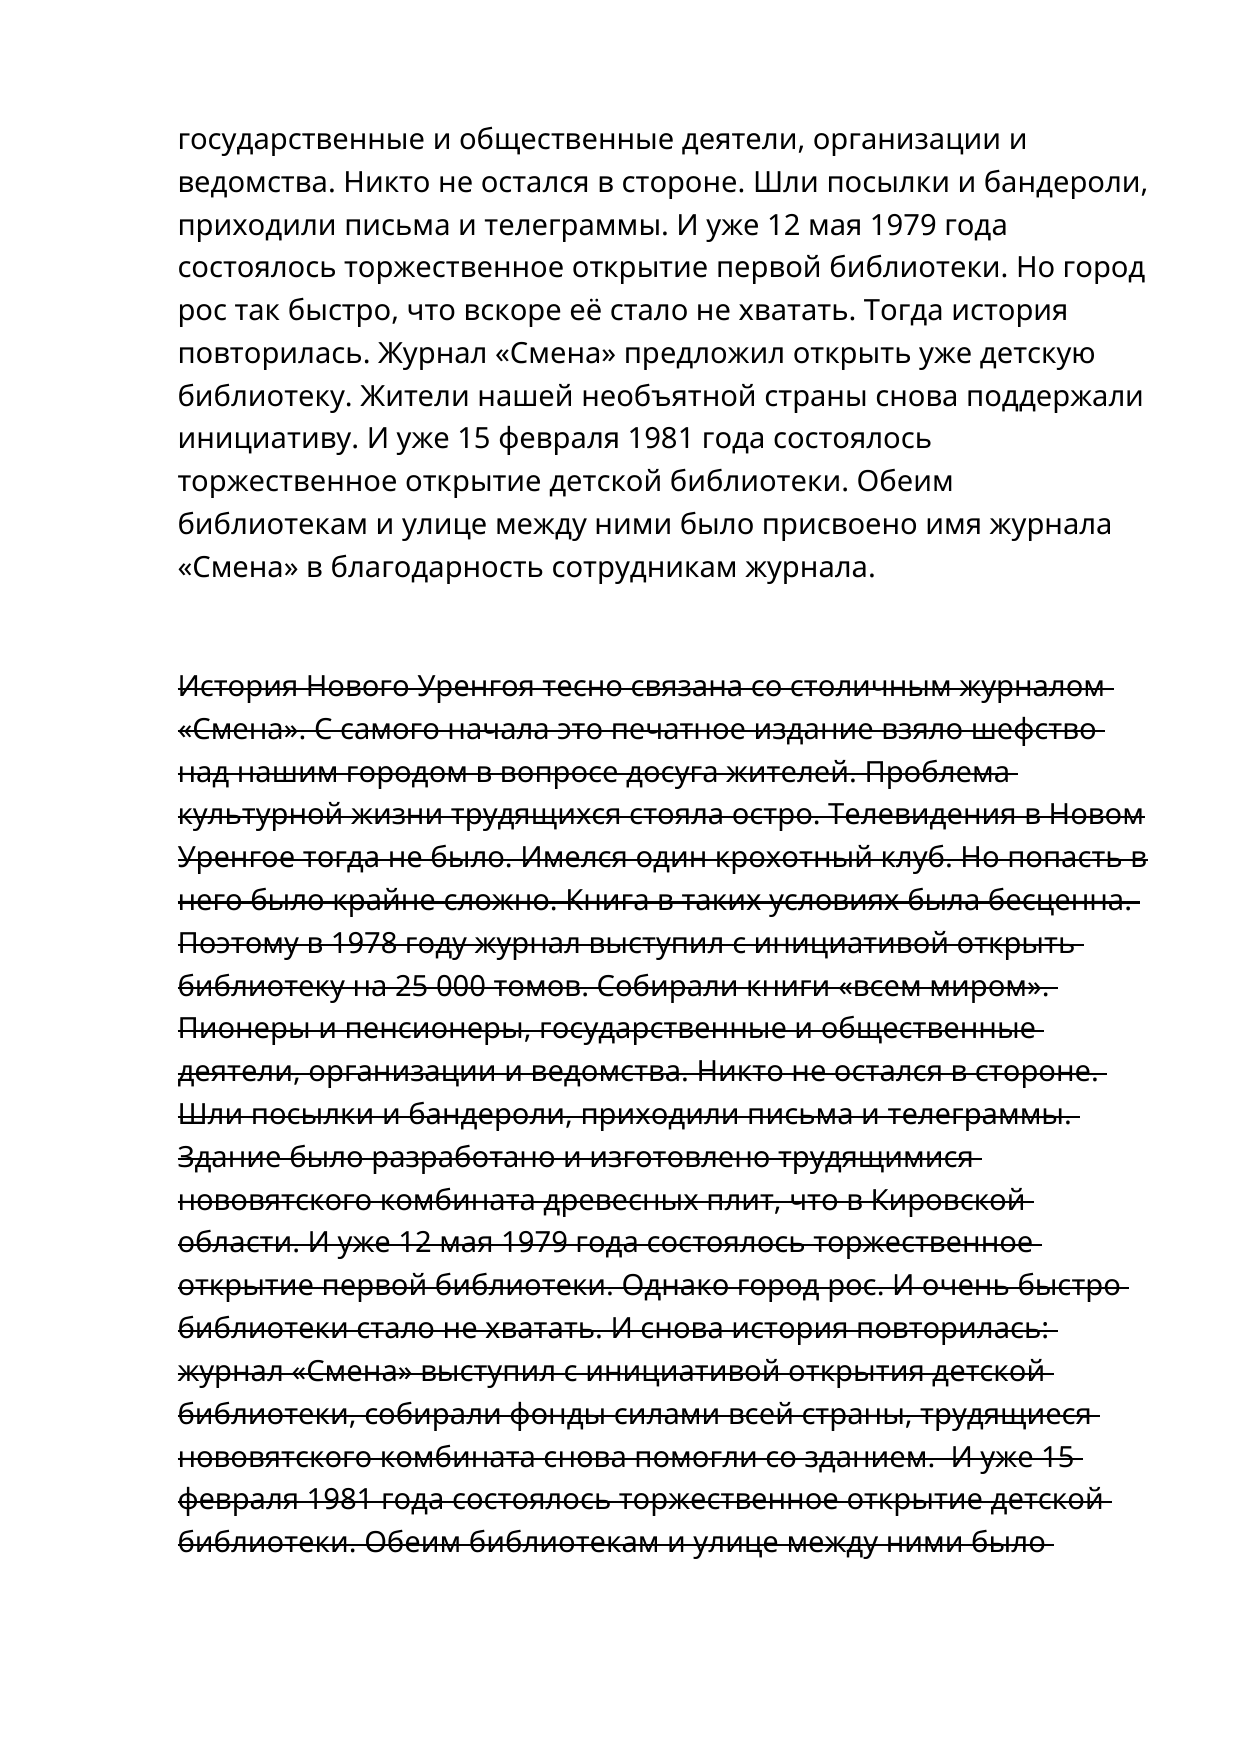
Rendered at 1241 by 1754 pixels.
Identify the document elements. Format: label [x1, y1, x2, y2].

text [177, 118, 1152, 586]
text [177, 665, 1152, 1561]
